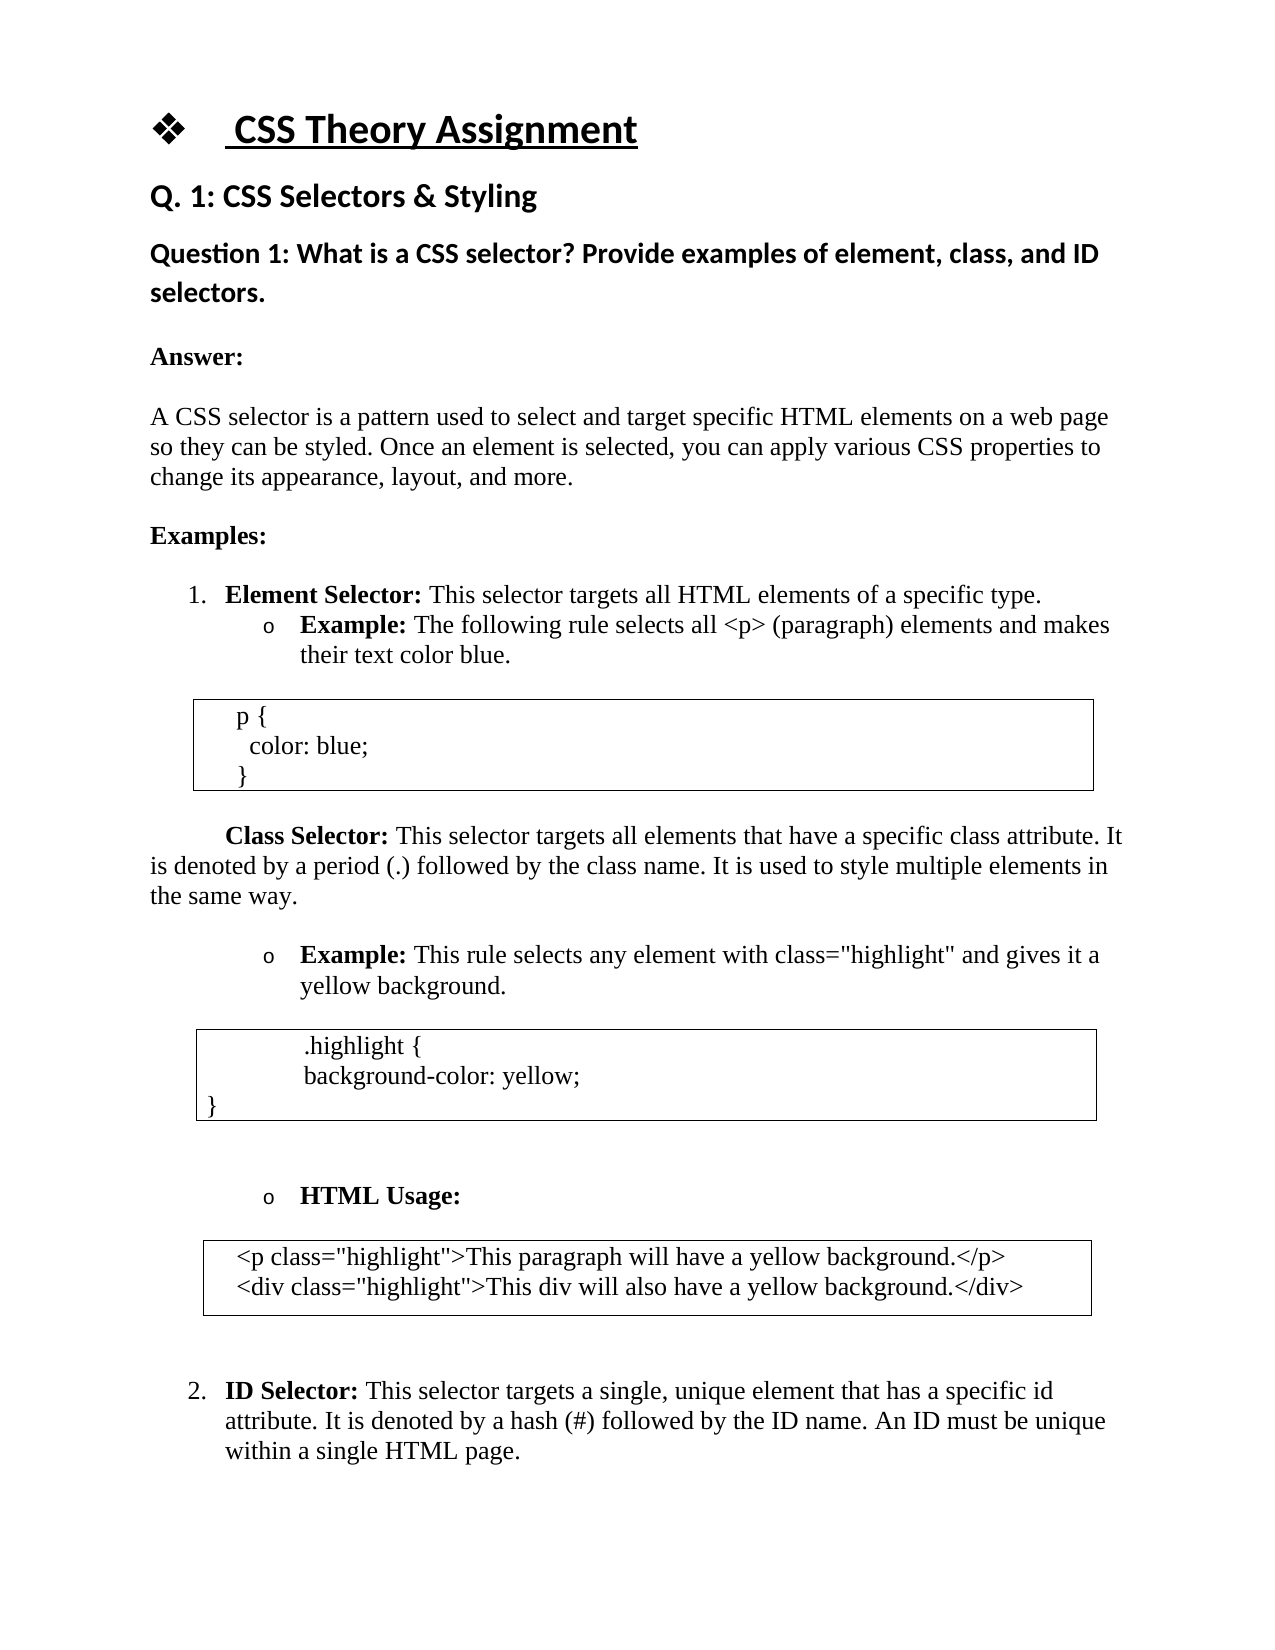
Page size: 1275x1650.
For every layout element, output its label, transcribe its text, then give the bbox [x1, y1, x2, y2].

text A CSS selector is a pattern used to select and target specific HTML elements on a web page so they can be styled. Once an element is selected, you can apply various CSS properties to change its appearance, layout, and more. [150, 401, 1125, 491]
list Example: The following rule selects all <p> (paragraph) elements and makes their text color blue. [262, 609, 1125, 669]
list HTML Usage: [262, 1180, 1125, 1211]
text Answer: [150, 341, 1125, 371]
text Question 1: What is a CSS selector? Provide examples of element, class, and ID selectors. [150, 235, 1125, 309]
list Example: This rule selects any element with class="highlight" and gives it a yellow background. [262, 939, 1125, 1000]
table_header p { color: blue; } [194, 700, 1093, 790]
text Q. 1: CSS Selectors & Styling [150, 175, 1125, 215]
list ID Selector: This selector targets a single, unique element that has a specific id attribute. It is denoted by a hash (#) followed by the ID name. An ID must be unique within a single HTML page. [187, 1375, 1125, 1465]
list CSS Theory Assignment [150, 103, 1125, 154]
list Element Selector: This selector targets all HTML elements of a specific type. [187, 579, 1125, 609]
table_header .highlight { background-color: yellow; } [197, 1030, 1096, 1120]
text Class Selector: This selector targets all elements that have a specific class attribute. It is denoted by a period (.) followed by the class name. It is used to style multiple elements in the same way. [150, 820, 1125, 910]
table_header <p class="highlight">This paragraph will have a yellow background.</p> <div class="highlight">This div will also have a yellow background.</div> [204, 1241, 1091, 1315]
text Examples: [150, 520, 1125, 550]
